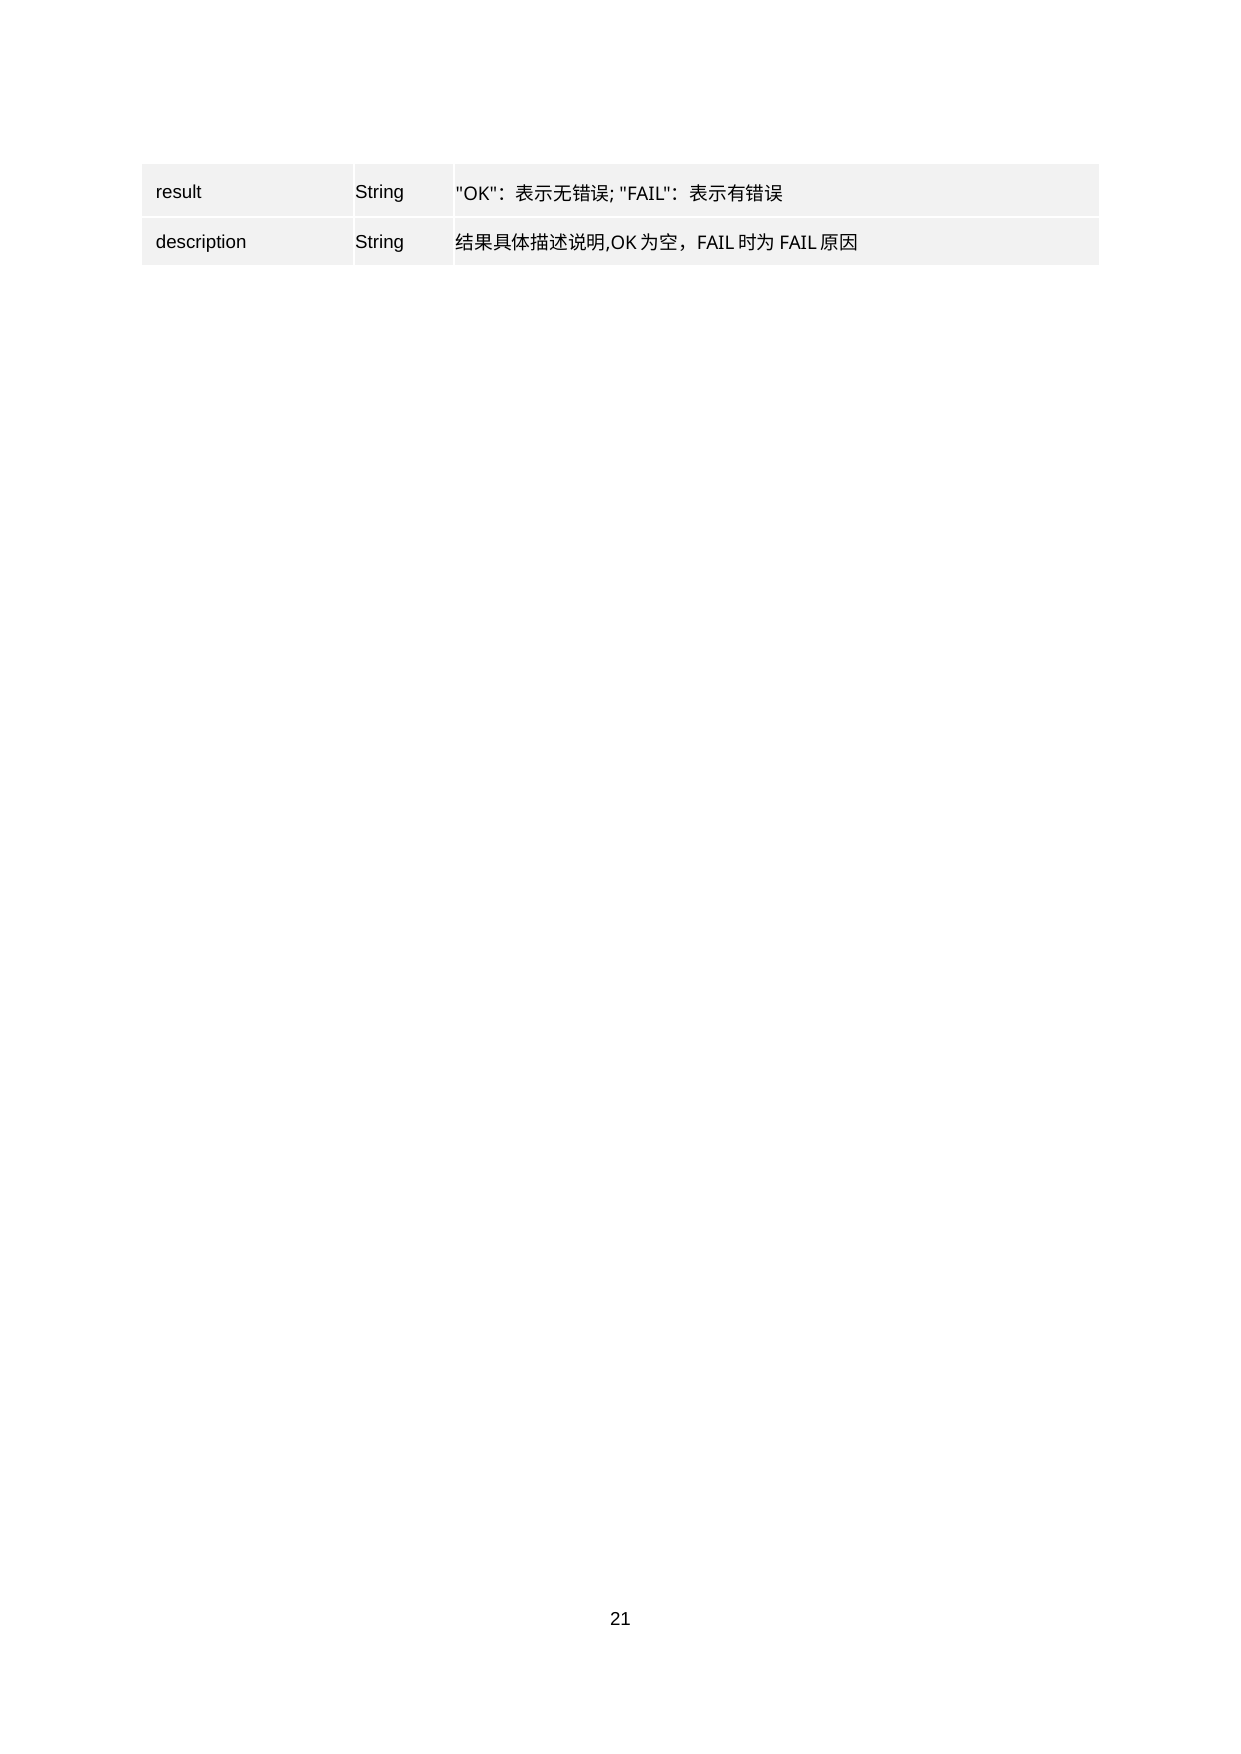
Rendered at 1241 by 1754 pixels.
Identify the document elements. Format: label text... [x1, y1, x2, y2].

table_cell String [355, 218, 453, 265]
table_cell result [142, 164, 353, 216]
table_cell String [355, 164, 453, 216]
table_cell description [142, 218, 353, 265]
table_cell 结果具体描述说明,OK为空，FAIL时为FAIL原因 [455, 218, 1099, 265]
table_cell "OK"：表示无错误; "FAIL"：表示有错误 [455, 164, 1099, 216]
